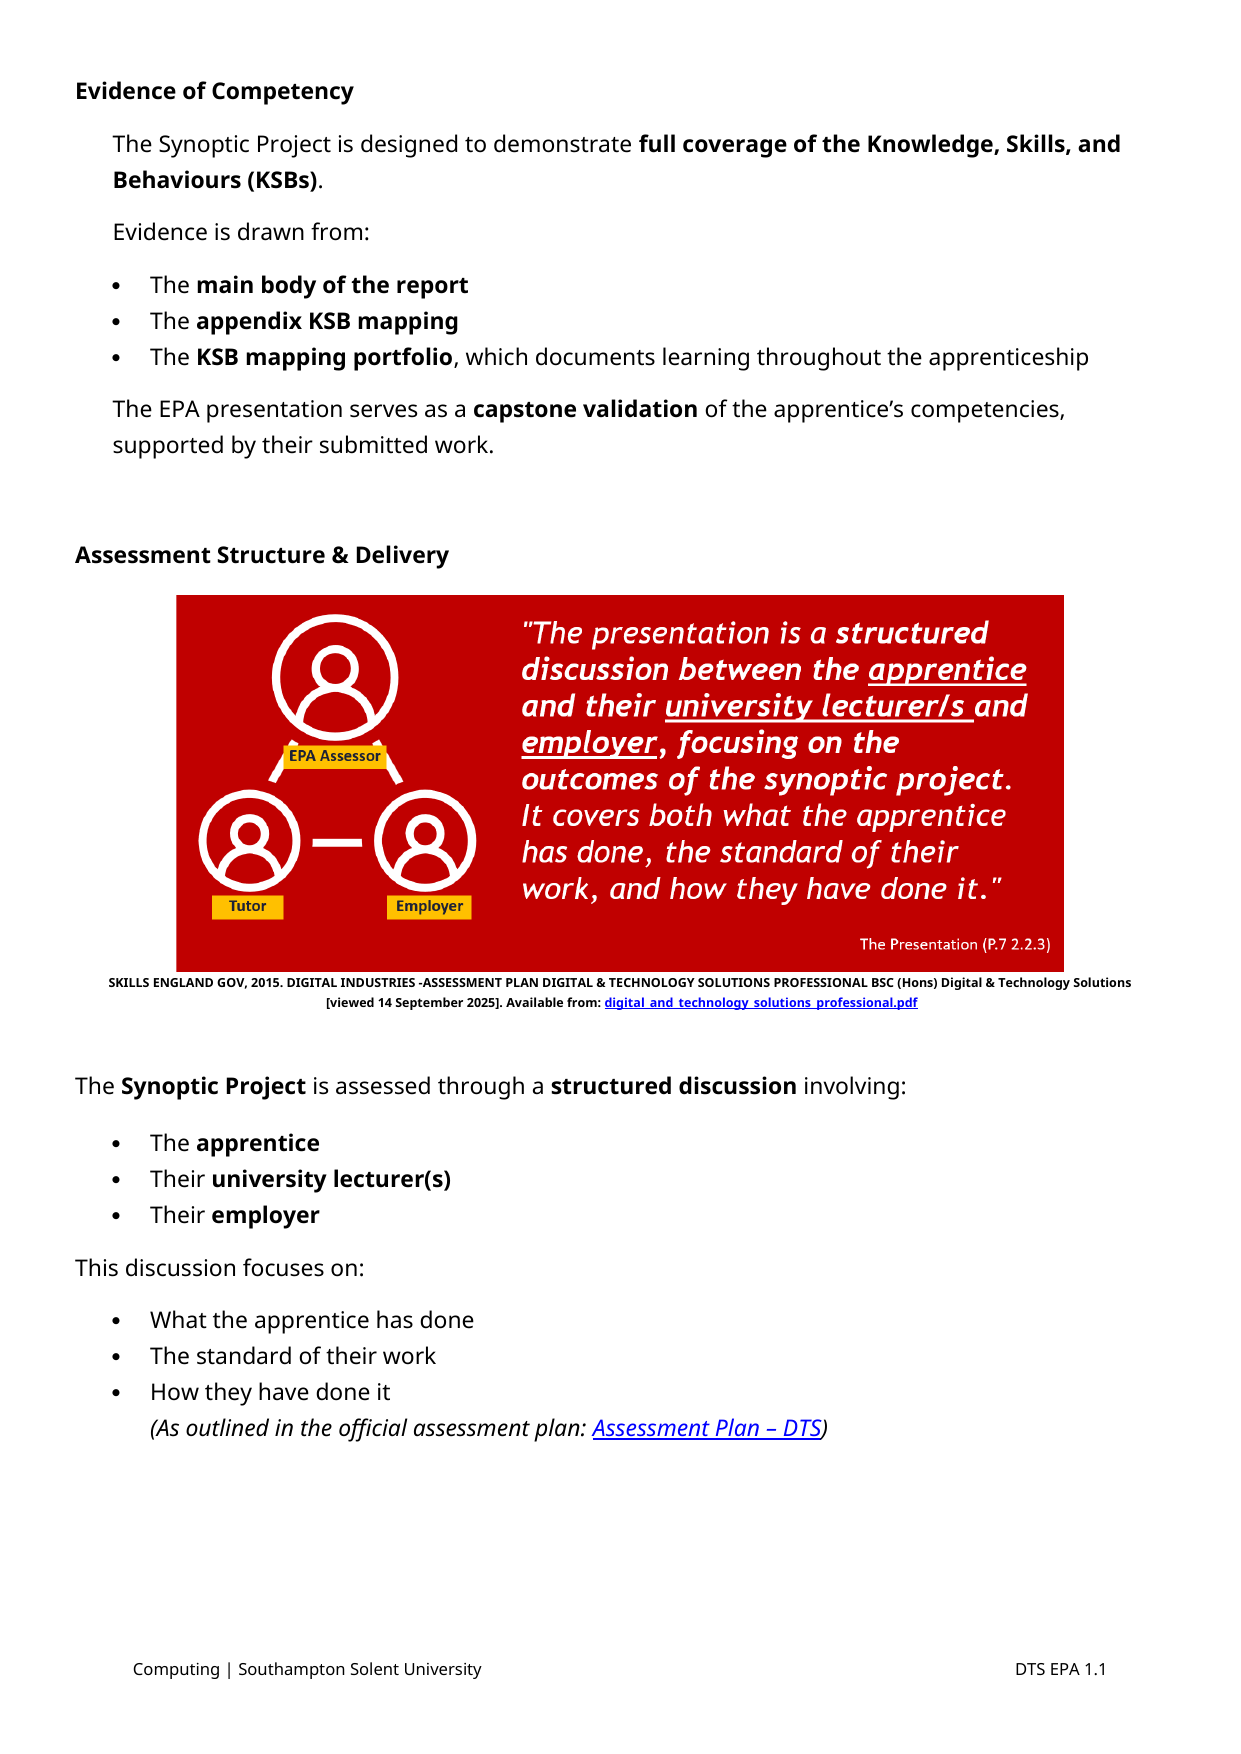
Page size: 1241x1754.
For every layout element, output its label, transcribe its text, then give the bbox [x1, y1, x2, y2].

list The KSB mapping portfolio, which documents learning throughout the apprenticeship [112, 341, 1165, 372]
text The EPA presentation serves as a capstone validation of the apprentice’s competencies, supported by their submitted work. [112, 393, 1165, 460]
text Evidence is drawn from: [112, 216, 1165, 247]
text Assessment Structure & Delivery [75, 538, 1165, 570]
text This discussion focuses on: [75, 1252, 1165, 1283]
picture [176, 595, 1064, 972]
text The Synoptic Project is designed to demonstrate full coverage of the Knowledge, Skills, and Behaviours (KSBs). [112, 128, 1165, 195]
list How they have done it (As outlined in the official assessment plan: Assessment Plan – DTS) [112, 1376, 1165, 1443]
text Evidence of Competency [75, 75, 1165, 106]
list The appendix KSB mapping [112, 305, 1165, 336]
list The apprentice [112, 1127, 1165, 1158]
list The standard of their work [112, 1340, 1165, 1371]
list Their employer [112, 1199, 1165, 1230]
text The Synoptic Project is assessed through a structured discussion involving: [75, 1034, 1165, 1102]
list The main body of the report [112, 269, 1165, 300]
list What the apprentice has done [112, 1304, 1165, 1335]
list Their university lecturer(s) [112, 1163, 1165, 1194]
